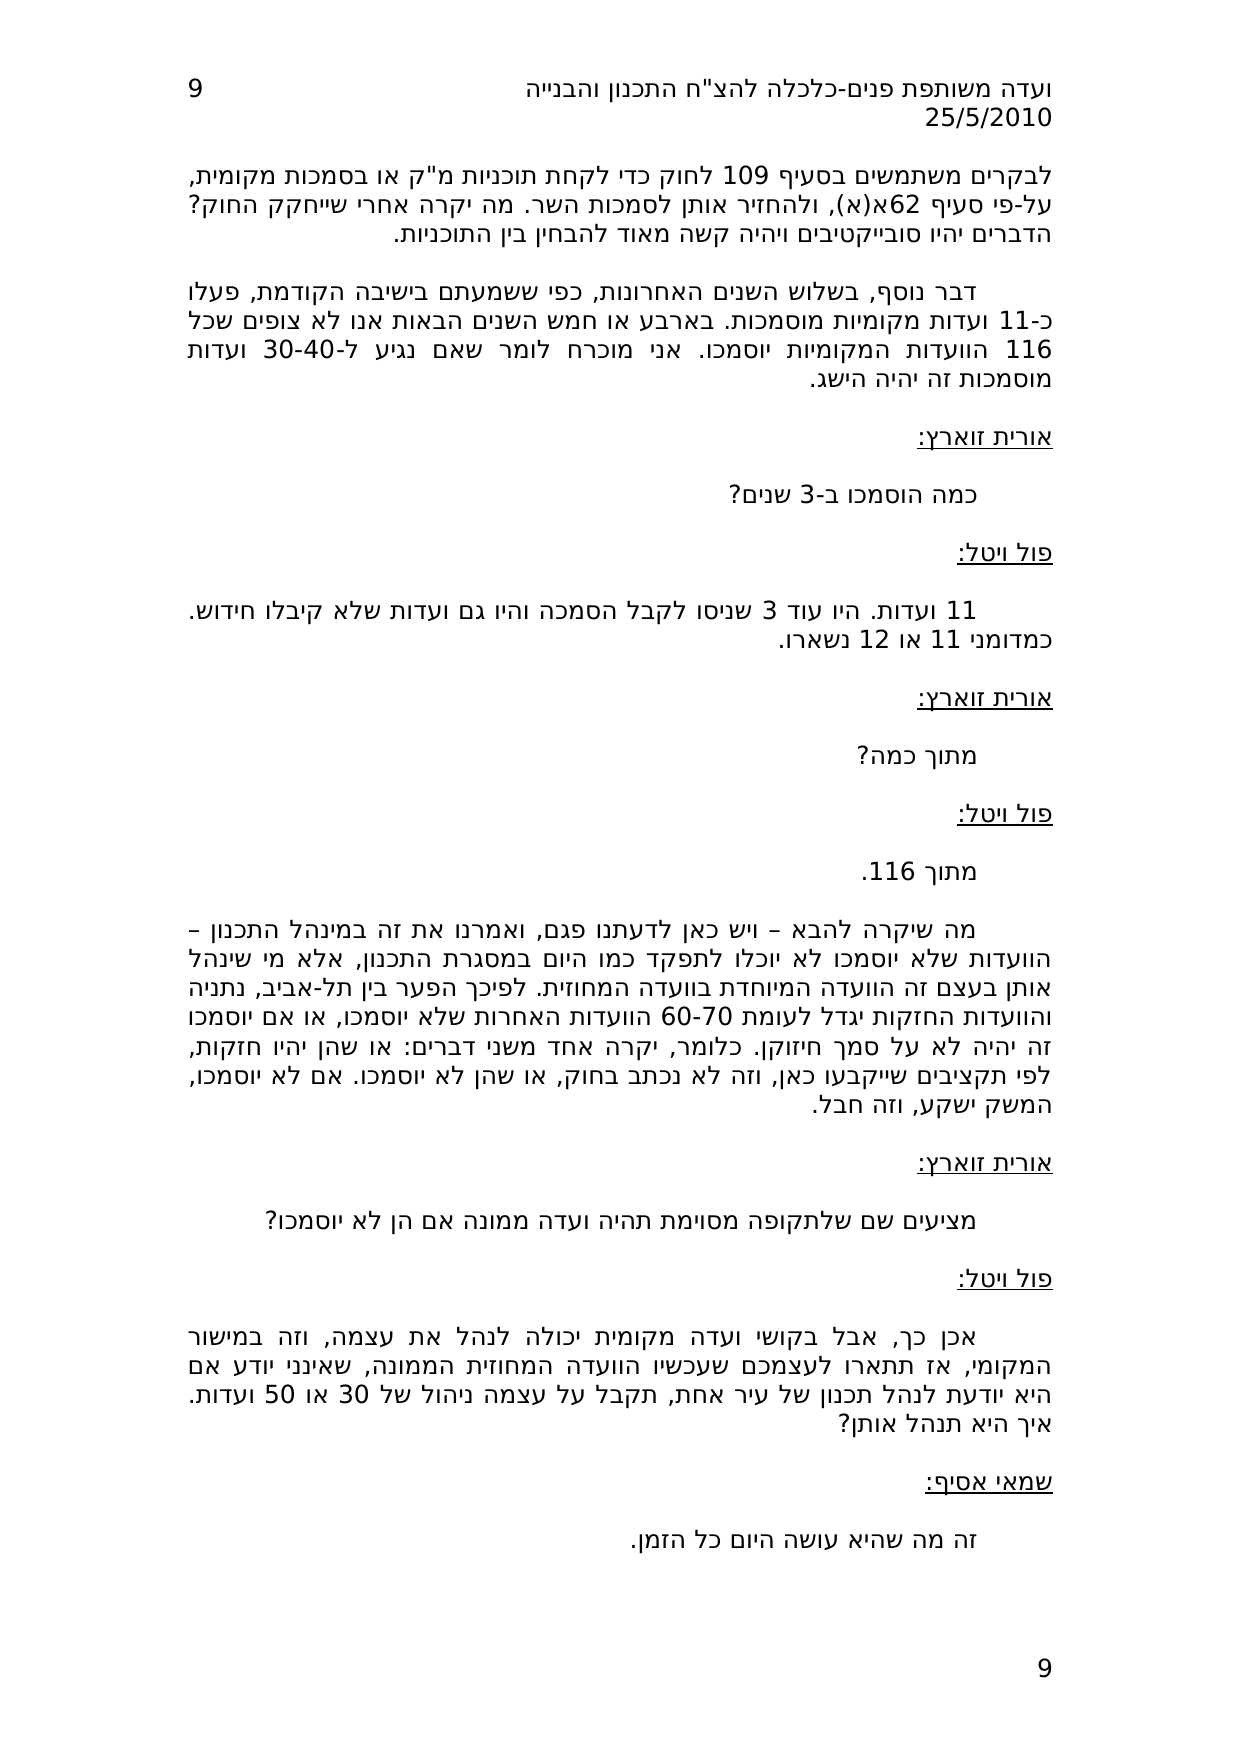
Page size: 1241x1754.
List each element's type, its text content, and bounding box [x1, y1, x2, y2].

text פול ויטל: [187, 799, 1053, 828]
text כמה הוסמכו ב-3 שנים? [187, 480, 1053, 509]
text 11 ועדות. היו עוד 3 שניסו לקבל הסמכה והיו גם ועדות שלא קיבלו חידוש. כמדומני 11 או 12 נשארו. [187, 596, 1053, 654]
text דבר נוסף, בשלוש השנים האחרונות, כפי ששמעתם בישיבה הקודמת, פעלו כ-11 ועדות מקומיות מוסמכות. בארבע או חמש השנים הבאות אנו לא צופים שכל 116 הוועדות המקומיות יוסמכו. אני מוכרח לומר שאם נגיע ל-30-40 ועדות מוסמכות זה יהיה הישג. [187, 277, 1053, 394]
text אורית זוארץ: [187, 683, 1053, 712]
text מתוך 116. [187, 857, 1053, 886]
text מציעים שם שלתקופה מסוימת תהיה ועדה ממונה אם הן לא יוסמכו? [187, 1206, 1053, 1235]
text מתוך כמה? [187, 741, 1053, 770]
text אורית זוארץ: [187, 1148, 1053, 1177]
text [187, 161, 1053, 248]
text מה שיקרה להבא – ויש כאן לדעתנו פגם, ואמרנו את זה במינהל התכנון – הוועדות שלא יוסמכו לא יוכלו לתפקד כמו היום במסגרת התכנון, אלא מי שינהל אותן בעצם זה הוועדה המיוחדת בוועדה המחוזית. לפיכך הפער בין תל-אביב, נתניה והוועדות החזקות יגדל לעומת 60-70 הוועדות האחרות שלא יוסמכו, או אם יוסמכו זה יהיה לא על סמך חיזוקן. כלומר, יקרה אחד משני דברים: או שהן יהיו חזקות, לפי תקציבים שייקבעו כאן, וזה לא נכתב בחוק, או שהן לא יוסמכו. אם לא יוסמכו, המשק ישקע, וזה חבל. [187, 915, 1053, 1119]
text אכן כך, אבל בקושי ועדה מקומית יכולה לנהל את עצמה, וזה במישור המקומי, אז תתארו לעצמכם שעכשיו הוועדה המחוזית הממונה, שאינני יודע אם היא יודעת לנהל תכנון של עיר אחת, תקבל על עצמה ניהול של 30 או 50 ועדות. איך היא תנהל אותן? [187, 1322, 1053, 1438]
text אורית זוארץ: [187, 422, 1053, 452]
text פול ויטל: [187, 538, 1053, 567]
text פול ויטל: [187, 1264, 1053, 1293]
text שמאי אסיף: [187, 1467, 1053, 1496]
text זה מה שהיא עושה היום כל הזמן. [187, 1525, 1053, 1554]
